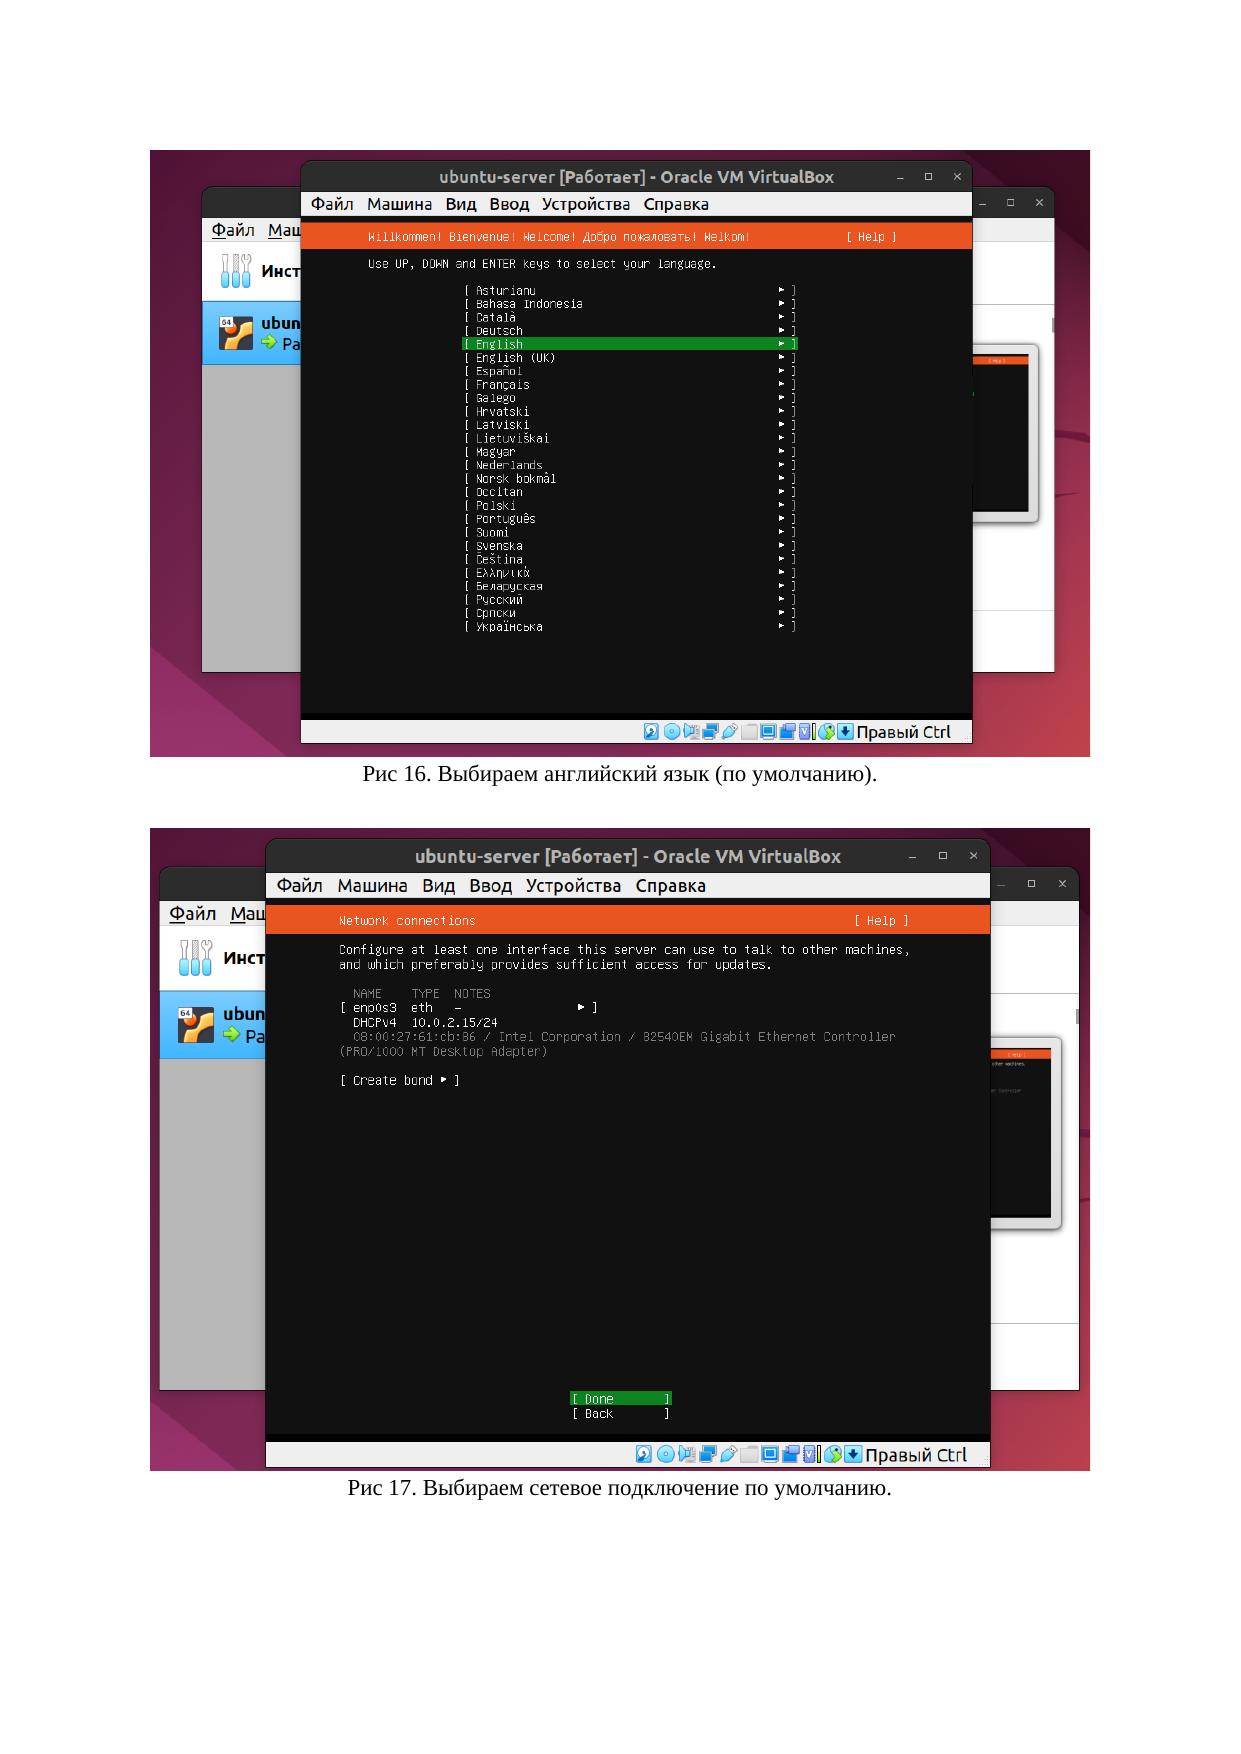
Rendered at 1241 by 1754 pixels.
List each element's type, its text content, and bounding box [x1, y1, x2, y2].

picture [150, 150, 1091, 757]
text Рис 16. Выбираем английский язык (по умолчанию). [150, 760, 1090, 786]
text Рис 17. Выбираем сетевое подключение по умолчанию. [150, 1474, 1090, 1501]
picture [150, 828, 1091, 1471]
